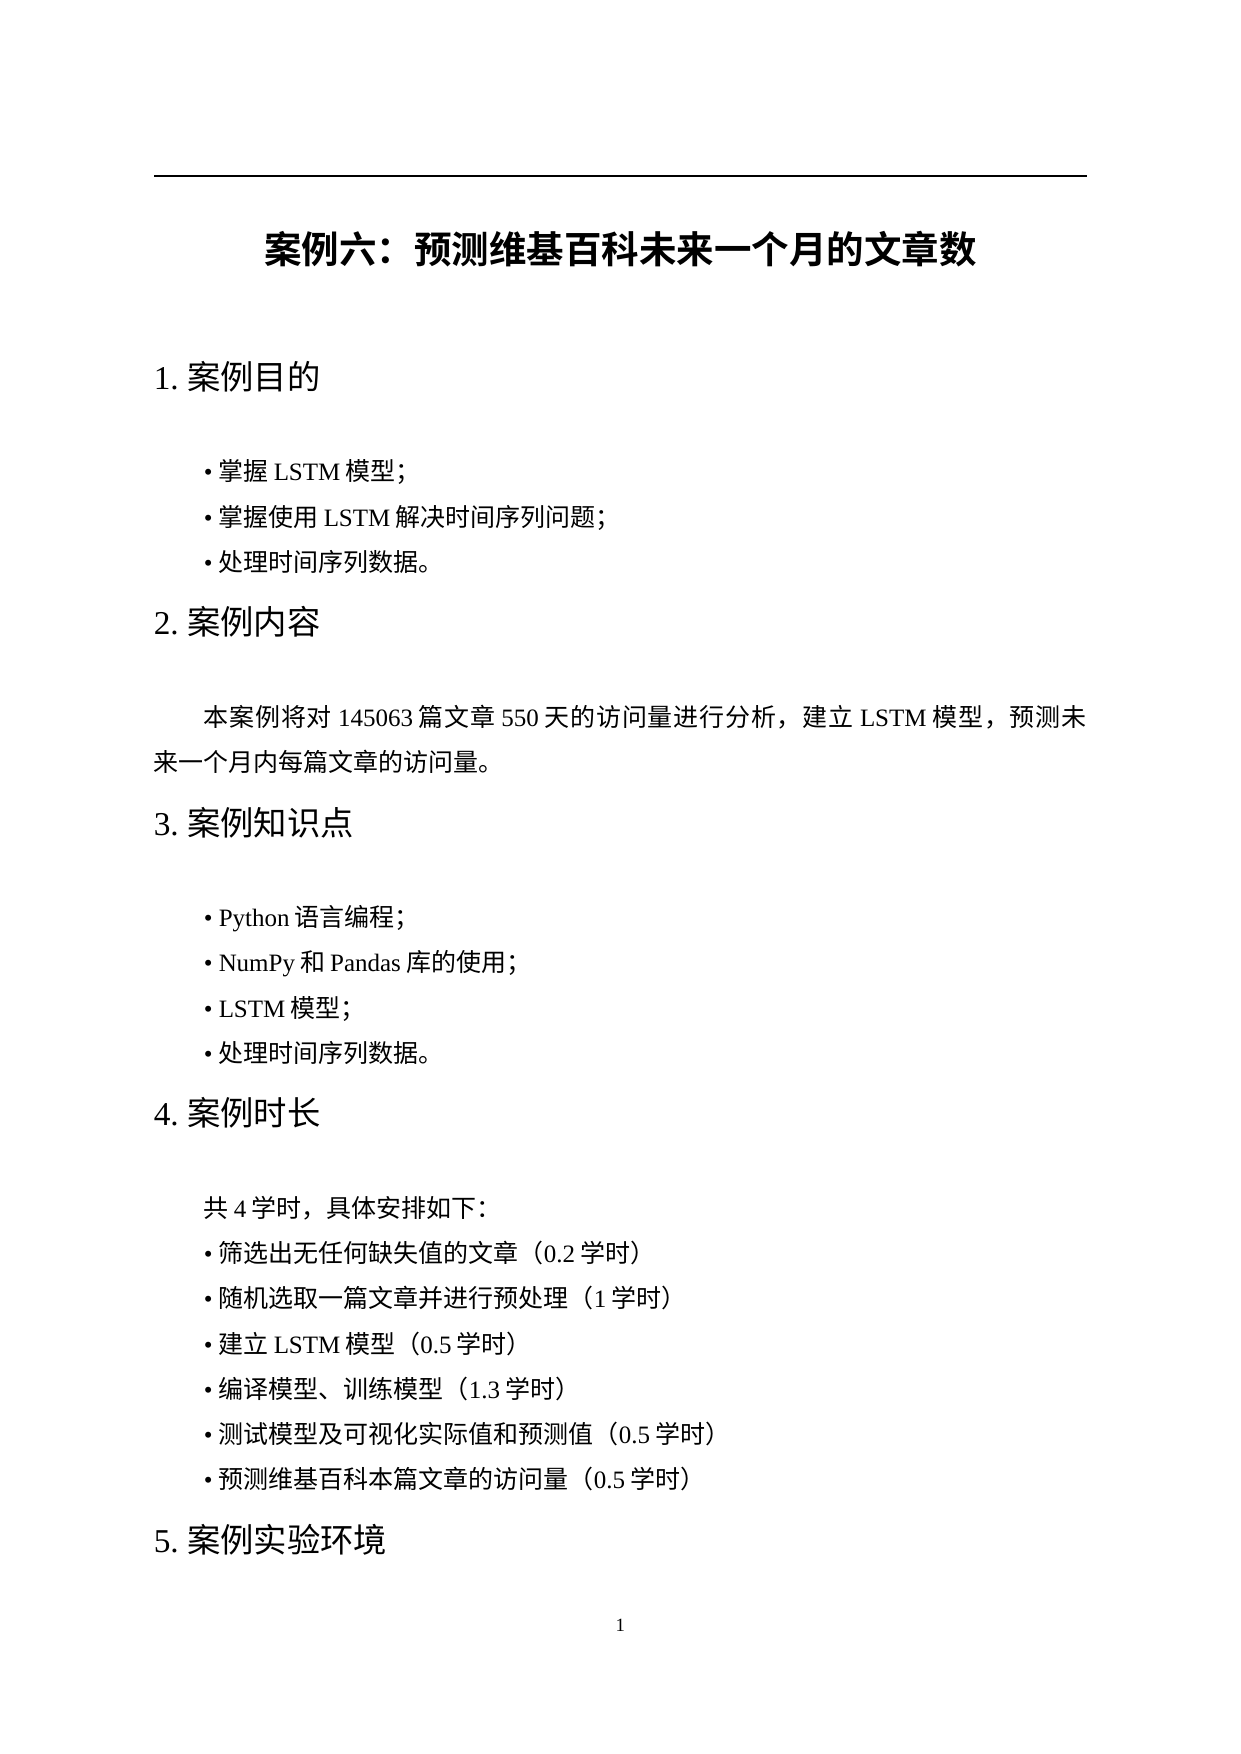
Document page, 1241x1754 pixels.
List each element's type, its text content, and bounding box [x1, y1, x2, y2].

text • 编译模型、训练模型（1.3学时） [153, 1369, 1087, 1406]
text • NumPy和Pandas库的使用； [153, 943, 1087, 979]
text 本案例将对145063篇文章550天的访问量进行分析，建立LSTM模型，预测未来一个月内每篇文章的访问量。 [153, 697, 1087, 779]
text • 筛选出无任何缺失值的文章（0.2学时） [153, 1233, 1087, 1270]
text 3. 案例知识点 [153, 788, 1087, 853]
text • LSTM模型； [153, 988, 1087, 1024]
text • Python语言编程； [153, 897, 1087, 934]
text 1. 案例目的 [153, 342, 1087, 407]
text 4. 案例时长 [153, 1079, 1087, 1144]
text • 预测维基百科本篇文章的访问量（0.5学时） [153, 1460, 1087, 1496]
text • 处理时间序列数据。 [153, 542, 1087, 579]
text • 随机选取一篇文章并进行预处理（1学时） [153, 1279, 1087, 1315]
text • 测试模型及可视化实际值和预测值（0.5学时） [153, 1415, 1087, 1451]
text • 处理时间序列数据。 [153, 1033, 1087, 1069]
text • 建立LSTM模型（0.5学时） [153, 1324, 1087, 1360]
text 案例六：预测维基百科未来一个月的文章数 [153, 215, 1087, 280]
text 2. 案例内容 [153, 588, 1087, 653]
text • 掌握LSTM模型； [153, 452, 1087, 488]
text 共4学时，具体安排如下： [153, 1188, 1087, 1224]
text • 掌握使用LSTM解决时间序列问题； [153, 497, 1087, 533]
text 5. 案例实验环境 [153, 1505, 1087, 1570]
